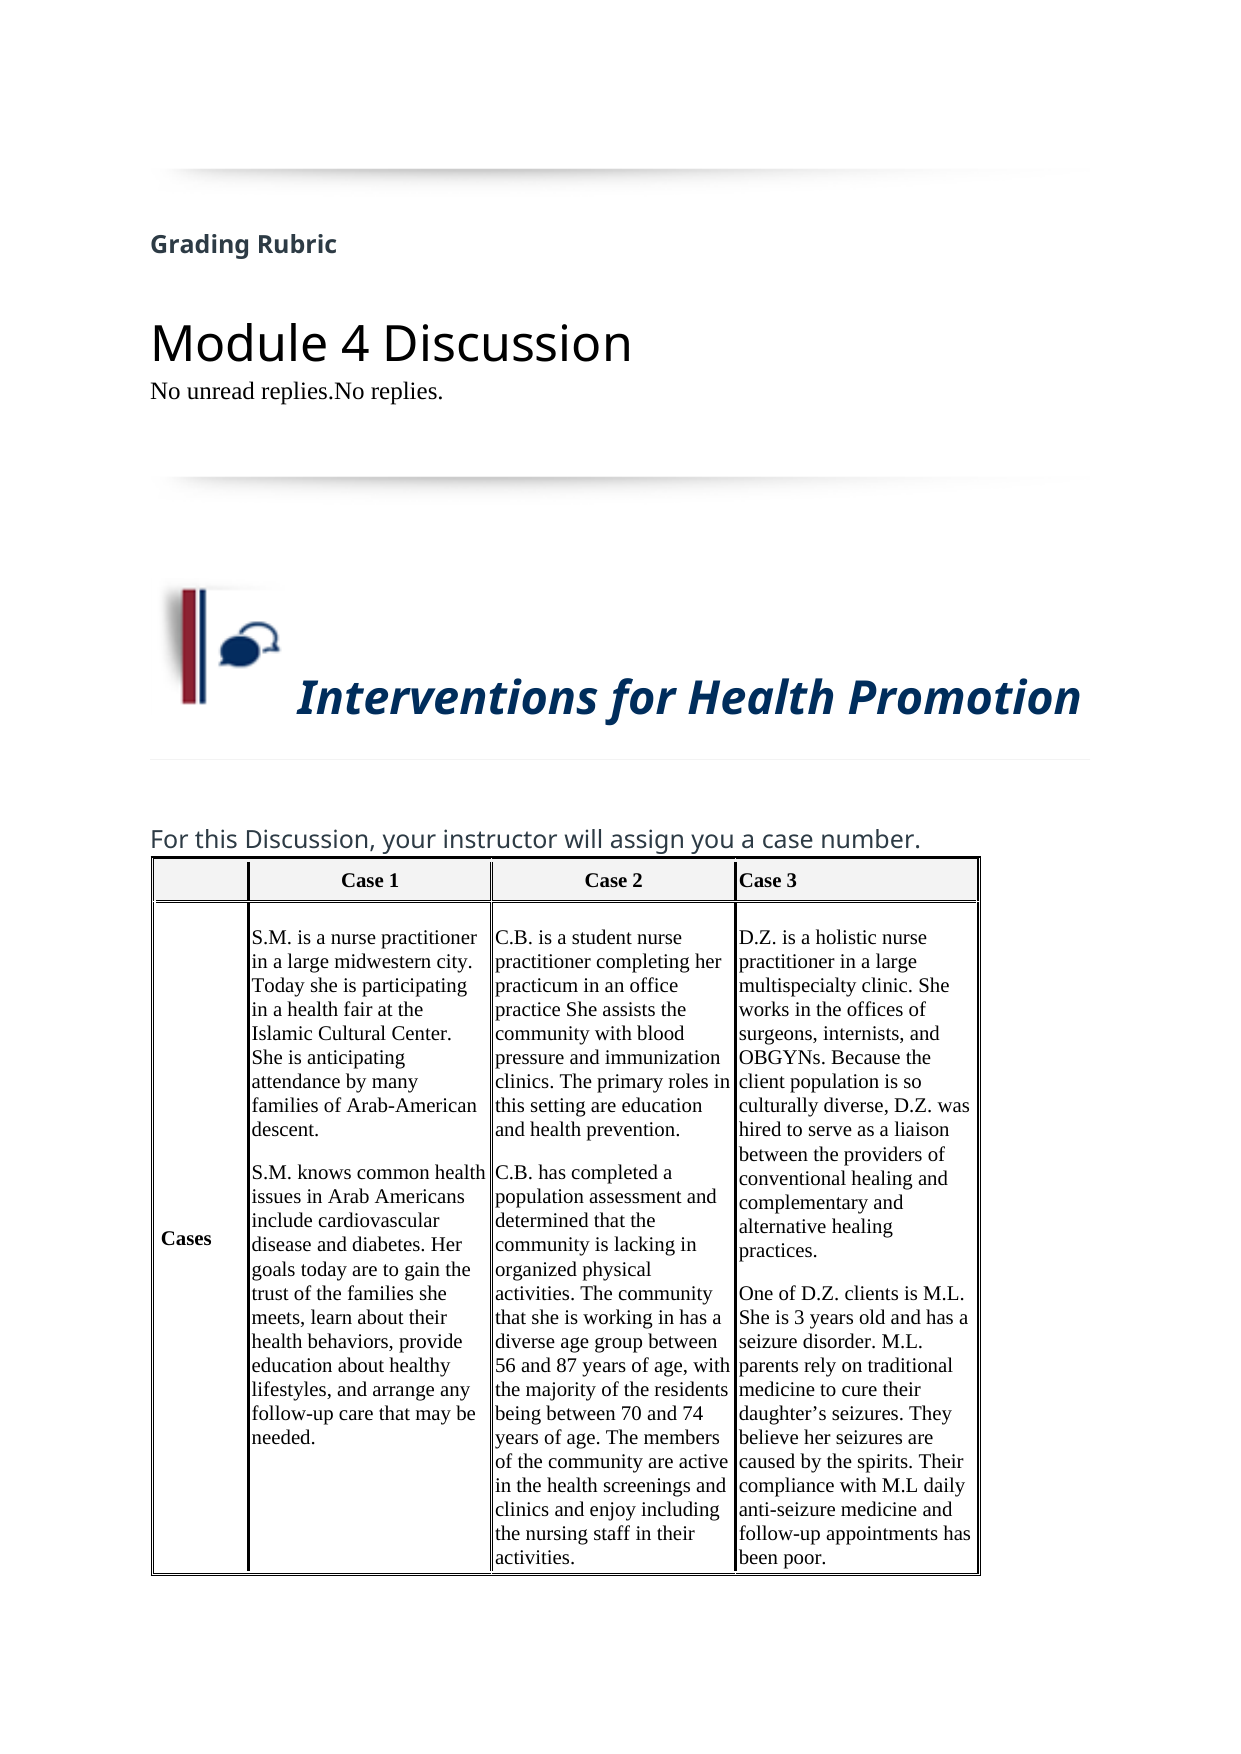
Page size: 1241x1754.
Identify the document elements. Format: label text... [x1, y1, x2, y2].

table_header Case 3 [735, 859, 977, 900]
text No unread replies.No replies. [150, 376, 1090, 405]
picture [150, 578, 286, 715]
text For this Discussion, your instructor will assign you a case number. [150, 822, 1090, 856]
table_cell S.M. is a nurse practitioner in a large midwestern city. Today she is participating in a health fair at the Islamic Cultural Center. She is anticipating attendance by many families of Arab-American descent. S.M. knows common health issues in Arab Americans include cardiovascular disease and diabetes. Her goals today are to gain the trust of the families she meets, learn about their health behaviors, provide education about healthy lifestyles, and arrange any follow-up care that may be needed. [248, 903, 492, 1572]
table_header Case 2 [492, 859, 735, 900]
text Grading Rubric [150, 227, 1090, 261]
text Interventions for Health Promotion [150, 579, 1090, 728]
text Module 4 Discussion [150, 308, 1090, 376]
table_header [154, 859, 248, 900]
picture [150, 150, 1091, 202]
table_cell Cases [152, 900, 248, 1572]
picture [150, 457, 1091, 510]
table_cell D.Z. is a holistic nurse practitioner in a large multispecialty clinic. She works in the offices of surgeons, internists, and OBGYNs. Because the client population is so culturally diverse, D.Z. was hired to serve as a liaison between the providers of conventional healing and complementary and alternative healing practices. One of D.Z. clients is M.L. She is 3 years old and has a seizure disorder. M.L. parents rely on traditional medicine to cure their daughter’s seizures. They believe her seizures are caused by the spirits. Their compliance with M.L daily anti-seizure medicine and follow-up appointments has been poor. [735, 900, 979, 1572]
table_cell C.B. is a student nurse practitioner completing her practicum in an office practice She assists the community with blood pressure and immunization clinics. The primary roles in this setting are education and health prevention. C.B. has completed a population assessment and determined that the community is lacking in organized physical activities. The community that she is working in has a diverse age group between 56 and 87 years of age, with the majority of the residents being between 70 and 74 years of age. The members of the community are active in the health screenings and clinics and enjoy including the nursing staff in their activities. [492, 903, 735, 1572]
table_header Case 1 [248, 859, 492, 900]
